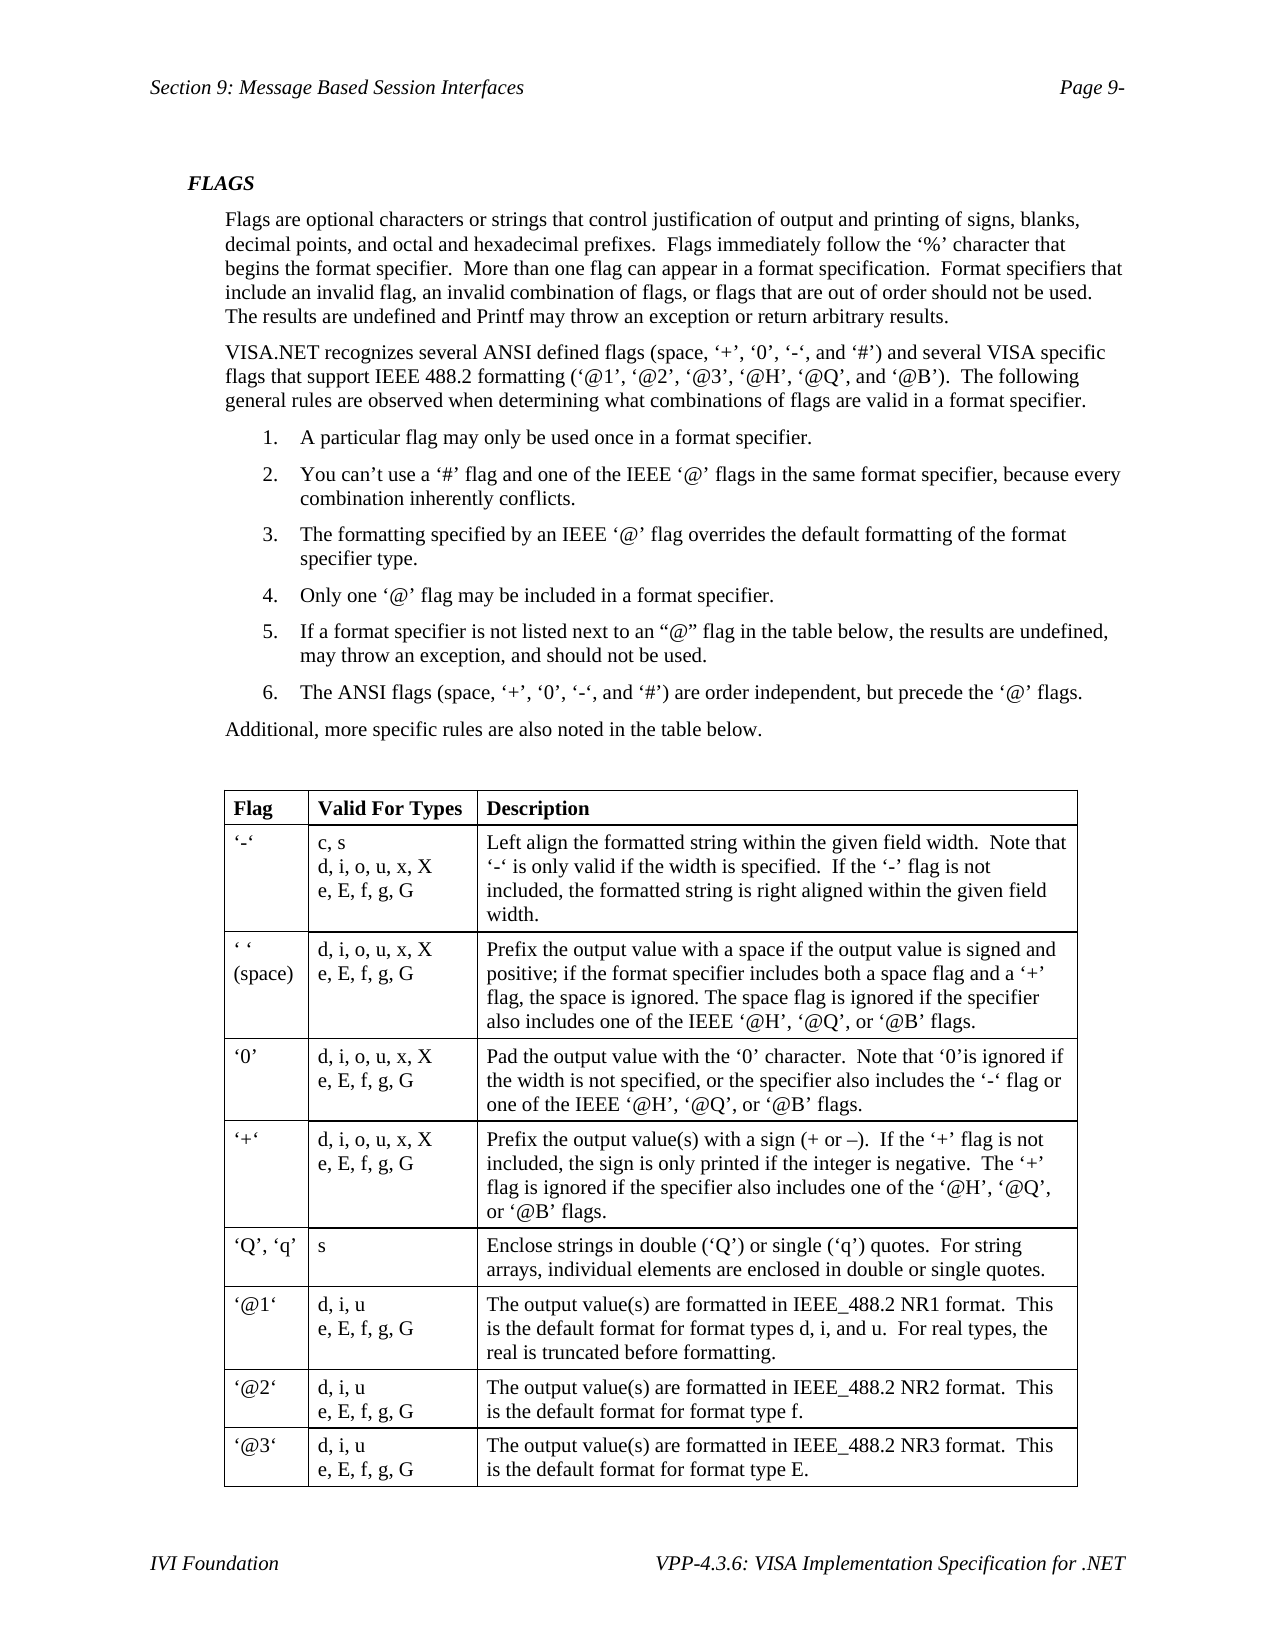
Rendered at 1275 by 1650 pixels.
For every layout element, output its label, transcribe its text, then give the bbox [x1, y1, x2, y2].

subtitle Flags [187, 171, 1125, 195]
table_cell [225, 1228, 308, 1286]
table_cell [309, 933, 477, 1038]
list A particular flag may only be used once in a format specifier. [262, 425, 1125, 449]
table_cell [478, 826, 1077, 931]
text Additional, more specific rules are also noted in the table below. [225, 716, 1125, 741]
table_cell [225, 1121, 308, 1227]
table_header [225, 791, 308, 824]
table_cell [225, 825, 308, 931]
list The ANSI flags (space, ‘+’, ‘0’, ‘-‘, and ‘#’) are order independent, but precede the ‘@’ flags. [262, 680, 1125, 704]
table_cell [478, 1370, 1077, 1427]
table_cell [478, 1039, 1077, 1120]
text VISA.NET recognizes several ANSI defined flags (space, ‘+’, ‘0’, ‘-‘, and ‘#’) and several VISA specific flags that support IEEE 488.2 formatting (‘@1’, ‘@2’, ‘@3’, ‘@H’, ‘@Q’, and ‘@B’). The following general rules are observed when determining what combinations of flags are valid in a format specifier. [225, 340, 1125, 412]
list If a format specifier is not listed next to an “@” flag in the table below, the results are undefined, may throw an exception, and should not be used. [262, 619, 1125, 667]
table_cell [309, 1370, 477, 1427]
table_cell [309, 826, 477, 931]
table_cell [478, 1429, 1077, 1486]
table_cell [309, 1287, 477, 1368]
list Only one ‘@’ flag may be included in a format specifier. [262, 583, 1125, 607]
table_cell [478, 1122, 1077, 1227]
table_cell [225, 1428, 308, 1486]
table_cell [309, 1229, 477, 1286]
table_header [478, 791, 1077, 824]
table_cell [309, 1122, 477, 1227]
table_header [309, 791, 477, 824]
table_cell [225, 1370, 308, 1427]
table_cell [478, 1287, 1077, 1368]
list The formatting specified by an IEEE ‘@’ flag overrides the default formatting of the format specifier type. [262, 522, 1125, 570]
text Flags are optional characters or strings that control justification of output and printing of signs, blanks, decimal points, and octal and hexadecimal prefixes. Flags immediately follow the ‘%’ character that begins the format specifier. More than one flag can appear in a format specification. Format specifiers that include an invalid flag, an invalid combination of flags, or flags that are out of order should not be used. The results are undefined and Printf may throw an exception or return arbitrary results. [225, 207, 1125, 328]
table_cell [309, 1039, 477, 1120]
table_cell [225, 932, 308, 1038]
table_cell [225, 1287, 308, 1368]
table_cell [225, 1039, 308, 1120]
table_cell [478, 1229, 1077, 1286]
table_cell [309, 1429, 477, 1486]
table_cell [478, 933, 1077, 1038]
list You can’t use a ‘#’ flag and one of the IEEE ‘@’ flags in the same format specifier, because every combination inherently conflicts. [262, 461, 1125, 509]
